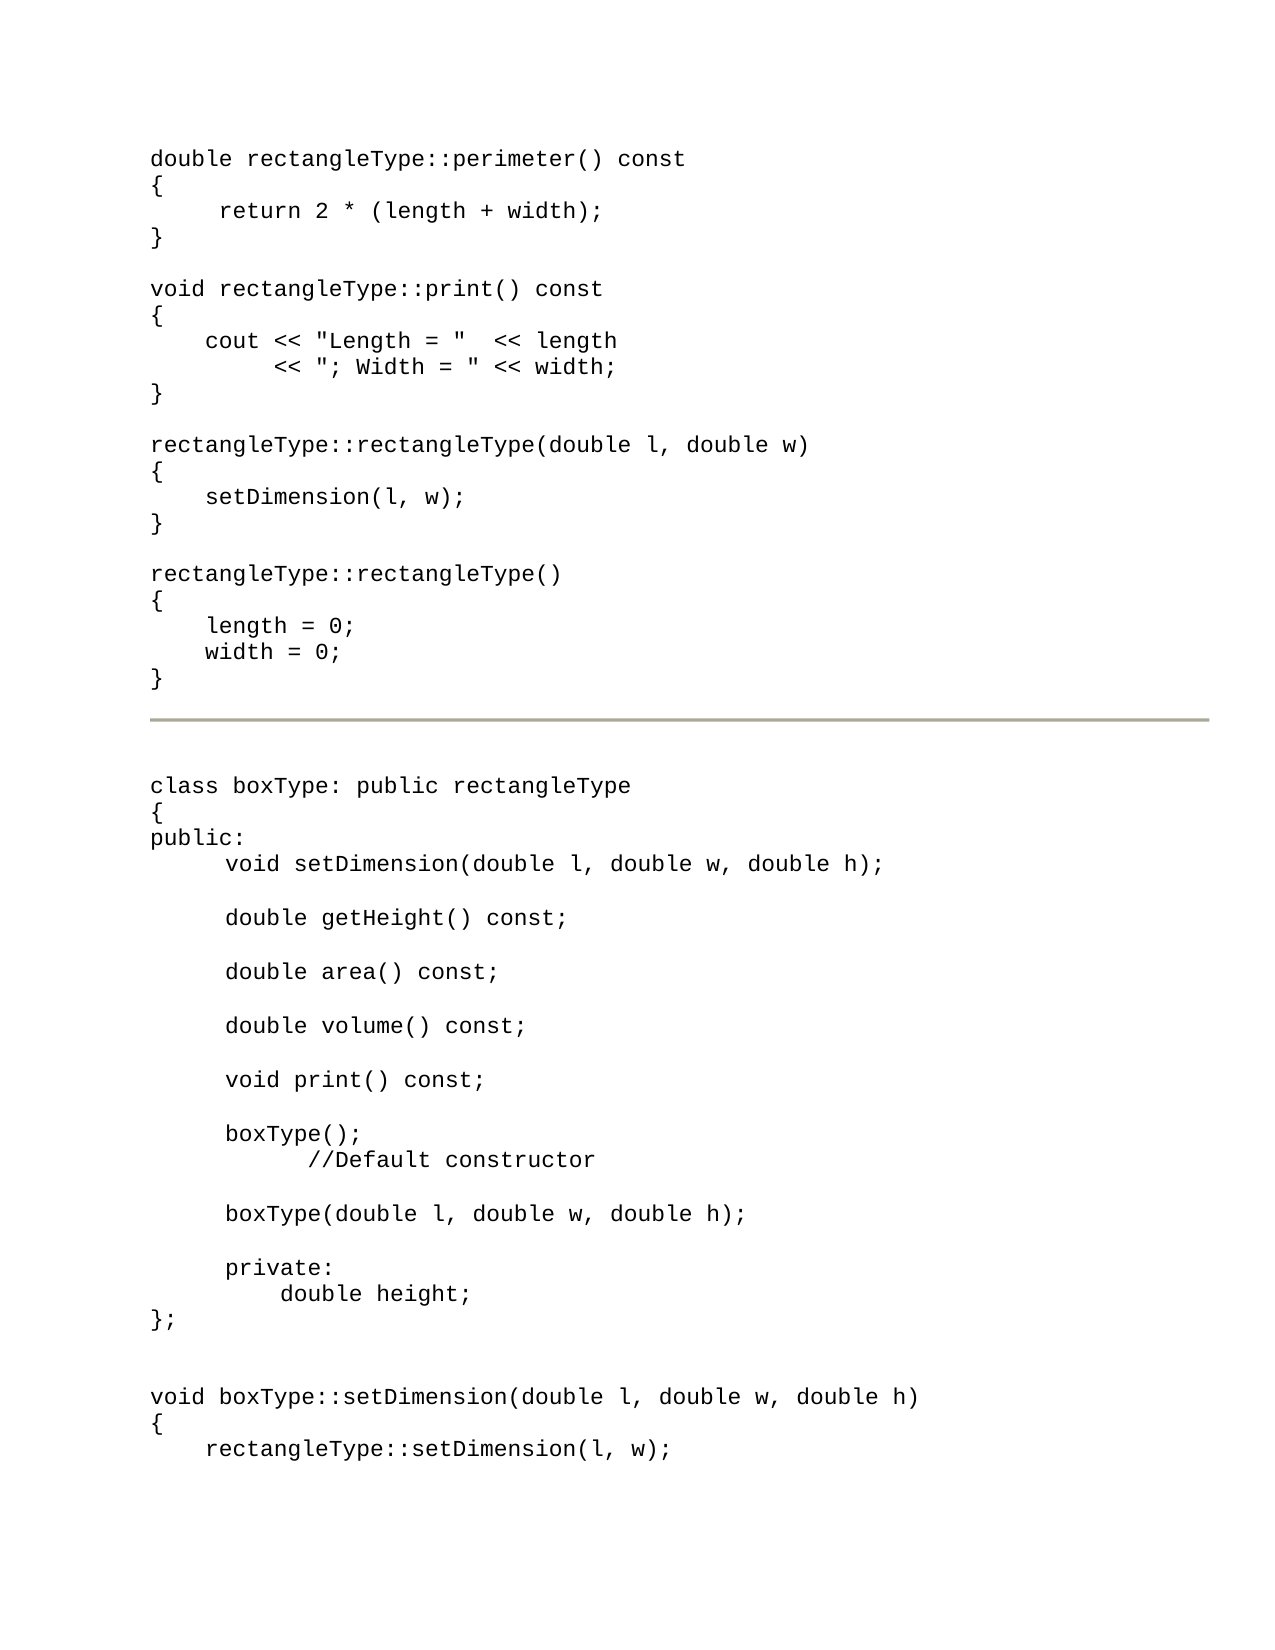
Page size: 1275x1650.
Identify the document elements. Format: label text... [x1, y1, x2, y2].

list double rectangleType::perimeter() const [150, 148, 1209, 174]
list //Default constructor [225, 1148, 1209, 1174]
list rectangleType::setDimension(l, w); [150, 1437, 1209, 1463]
list return 2 * (length + width); [150, 200, 1209, 226]
list } [150, 667, 1209, 692]
list } [150, 226, 1209, 252]
list { [150, 303, 1209, 329]
list void setDimension(double l, double w, double h); [225, 852, 1209, 878]
list rectangleType::rectangleType() [150, 563, 1209, 589]
list width = 0; [150, 641, 1209, 667]
list rectangleType::rectangleType(double l, double w) [150, 433, 1209, 459]
list }; [150, 1308, 1209, 1334]
list } [150, 511, 1209, 537]
list setDimension(l, w); [150, 485, 1209, 511]
list { [150, 459, 1209, 485]
list << "; Width = " << width; [150, 355, 1209, 381]
list { [150, 589, 1209, 615]
list cout << "Length = " << length [150, 329, 1209, 355]
list { [150, 174, 1209, 200]
text { [150, 800, 1209, 826]
list void rectangleType::print() const [150, 277, 1209, 303]
list { [150, 1412, 1209, 1437]
list void print() const; [225, 1068, 1209, 1094]
list private: [225, 1256, 1209, 1282]
list boxType(double l, double w, double h); [225, 1202, 1209, 1228]
list boxType(); [225, 1122, 1209, 1148]
list } [150, 381, 1209, 407]
text class boxType: public rectangleType [150, 774, 1209, 800]
list double getHeight() const; [225, 906, 1209, 932]
list double volume() const; [225, 1014, 1209, 1040]
list length = 0; [150, 615, 1209, 641]
list void boxType::setDimension(double l, double w, double h) [150, 1386, 1209, 1412]
text public: [150, 826, 1209, 852]
list double height; [225, 1282, 1209, 1308]
list double area() const; [225, 960, 1209, 986]
